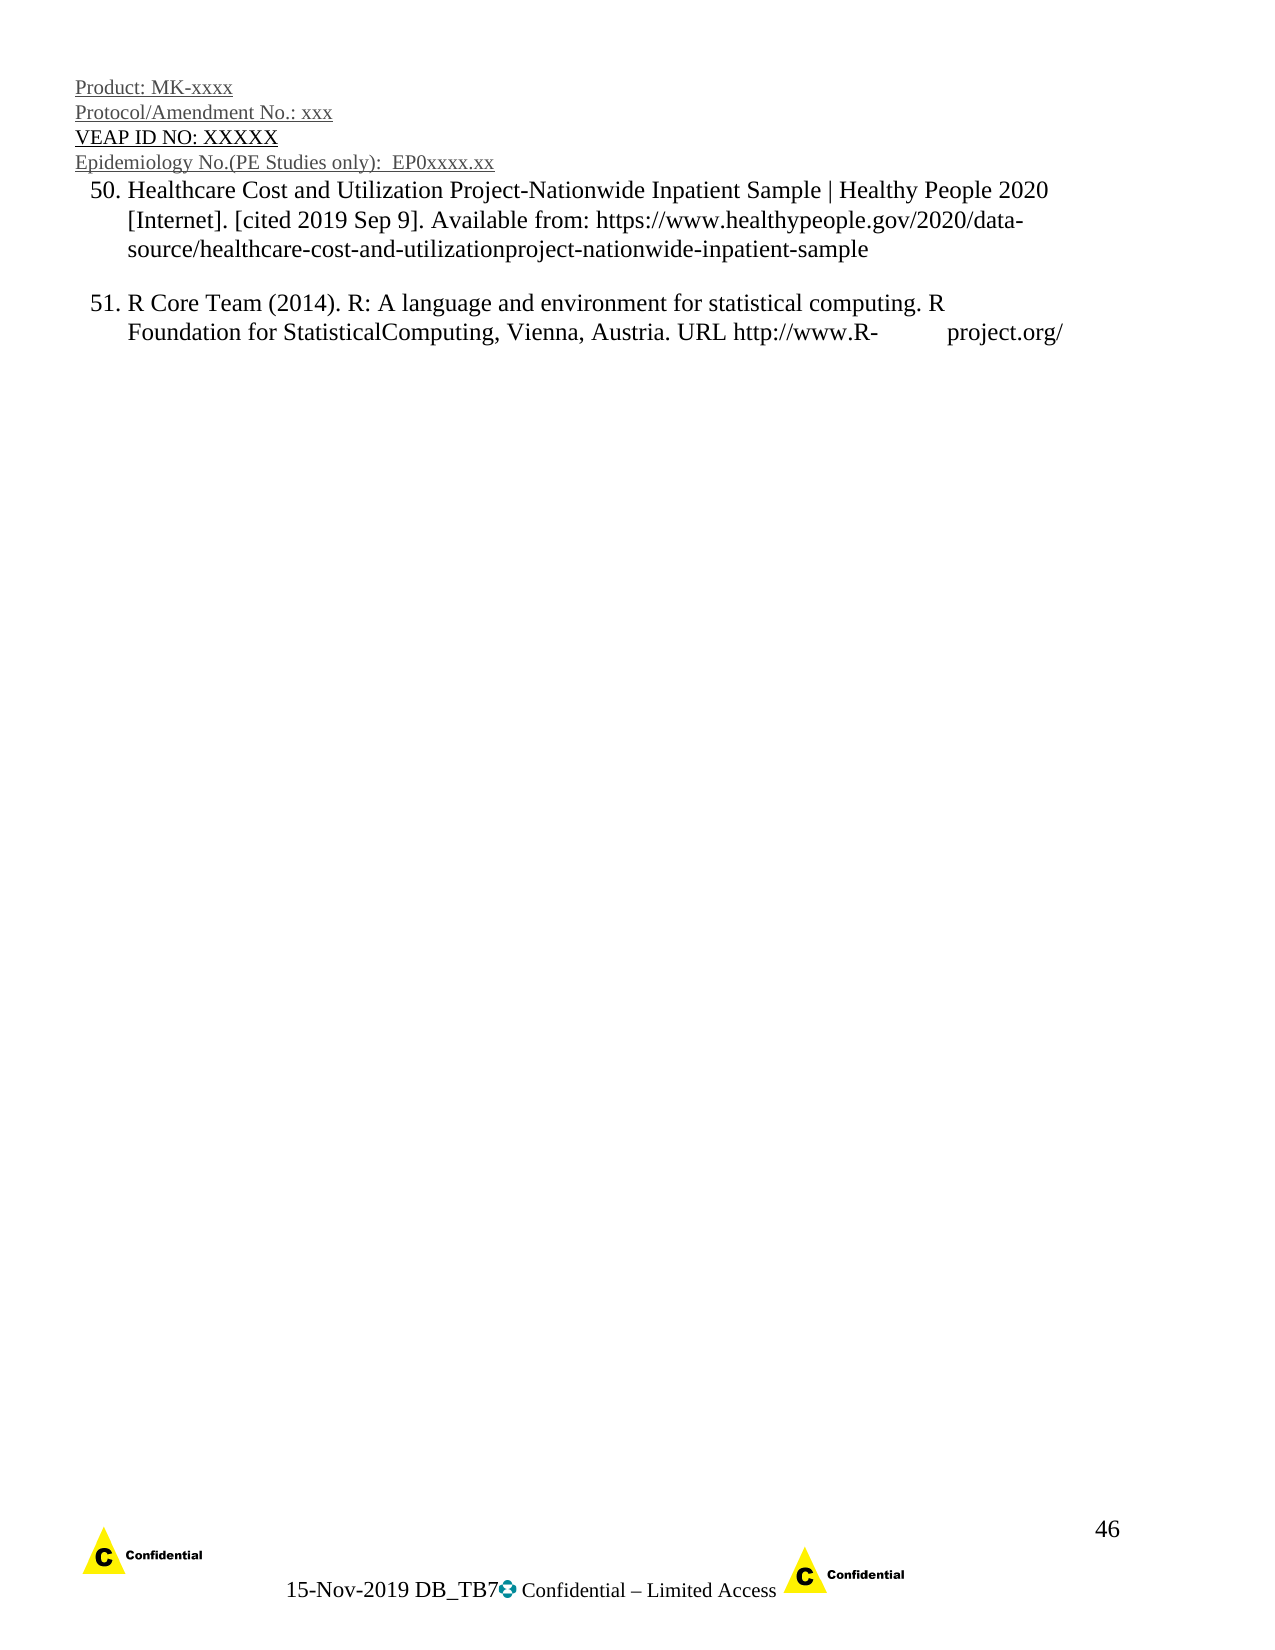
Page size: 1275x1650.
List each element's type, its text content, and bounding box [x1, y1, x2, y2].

picture [498, 1580, 517, 1598]
list R Core Team (2014). R: A language and environment for statistical computing. R Foundation for StatisticalComputing, Vienna, Austria. URL http://www.R- project.org/ [90, 288, 1105, 346]
picture [776, 1544, 910, 1598]
list Healthcare Cost and Utilization Project-Nationwide Inpatient Sample | Healthy People 2020 [Internet]. [cited 2019 Sep 9]. Available from: https://www.healthypeople.gov/2020/data-source/healthcare-cost-and-utilizationproject-nationwide-inpatient-sample [90, 175, 1105, 263]
picture [75, 1525, 208, 1579]
